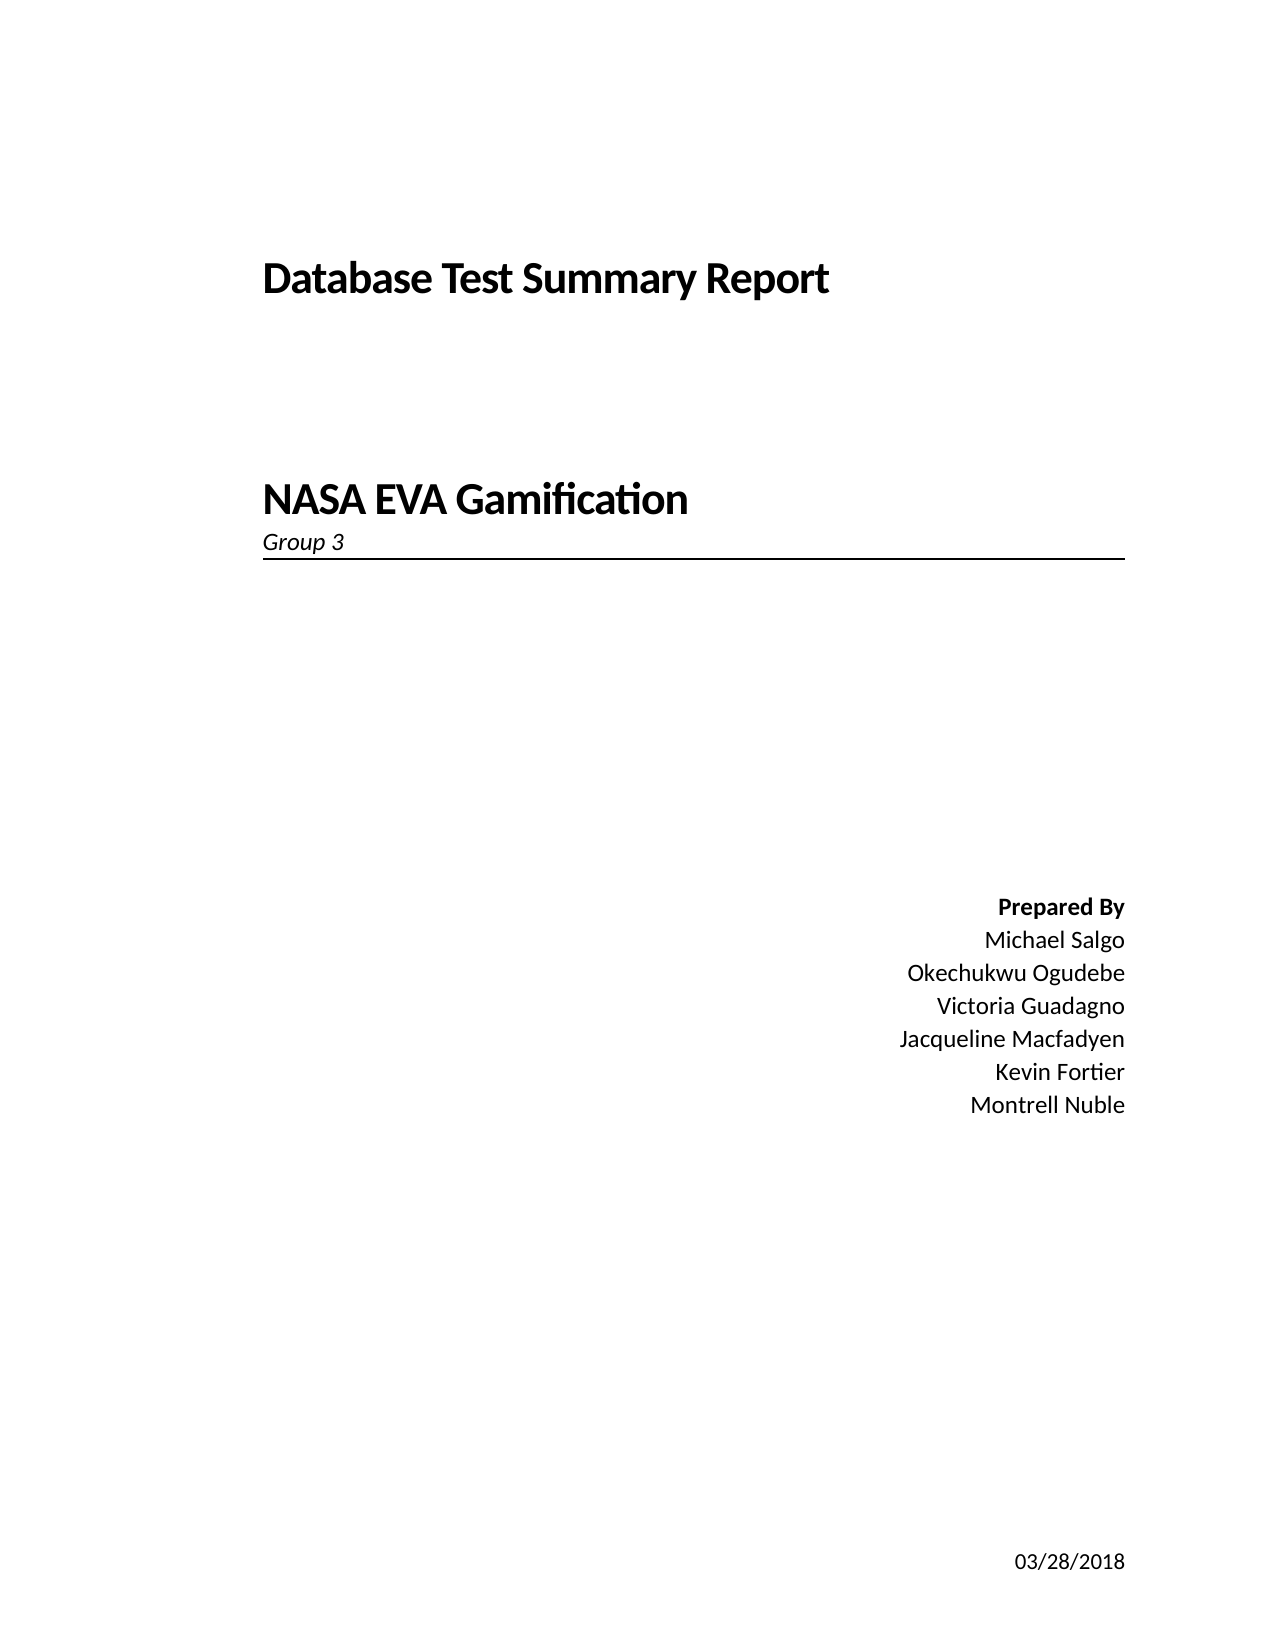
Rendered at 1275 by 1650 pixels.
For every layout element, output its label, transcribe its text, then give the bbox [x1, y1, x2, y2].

text Group 3 [262, 526, 1125, 560]
text Okechukwu Ogudebe [150, 957, 1125, 988]
text Montrell Nuble [150, 1089, 1125, 1119]
text Jacqueline Macfadyen [150, 1023, 1125, 1053]
text Kevin Fortier [150, 1056, 1125, 1086]
title Database Test Summary Report [262, 249, 1125, 305]
text Victoria Guadagno [150, 990, 1125, 1021]
text Michael Salgo [150, 924, 1125, 955]
text Prepared By [150, 891, 1125, 922]
title NASA EVA Gamification [262, 470, 1125, 526]
